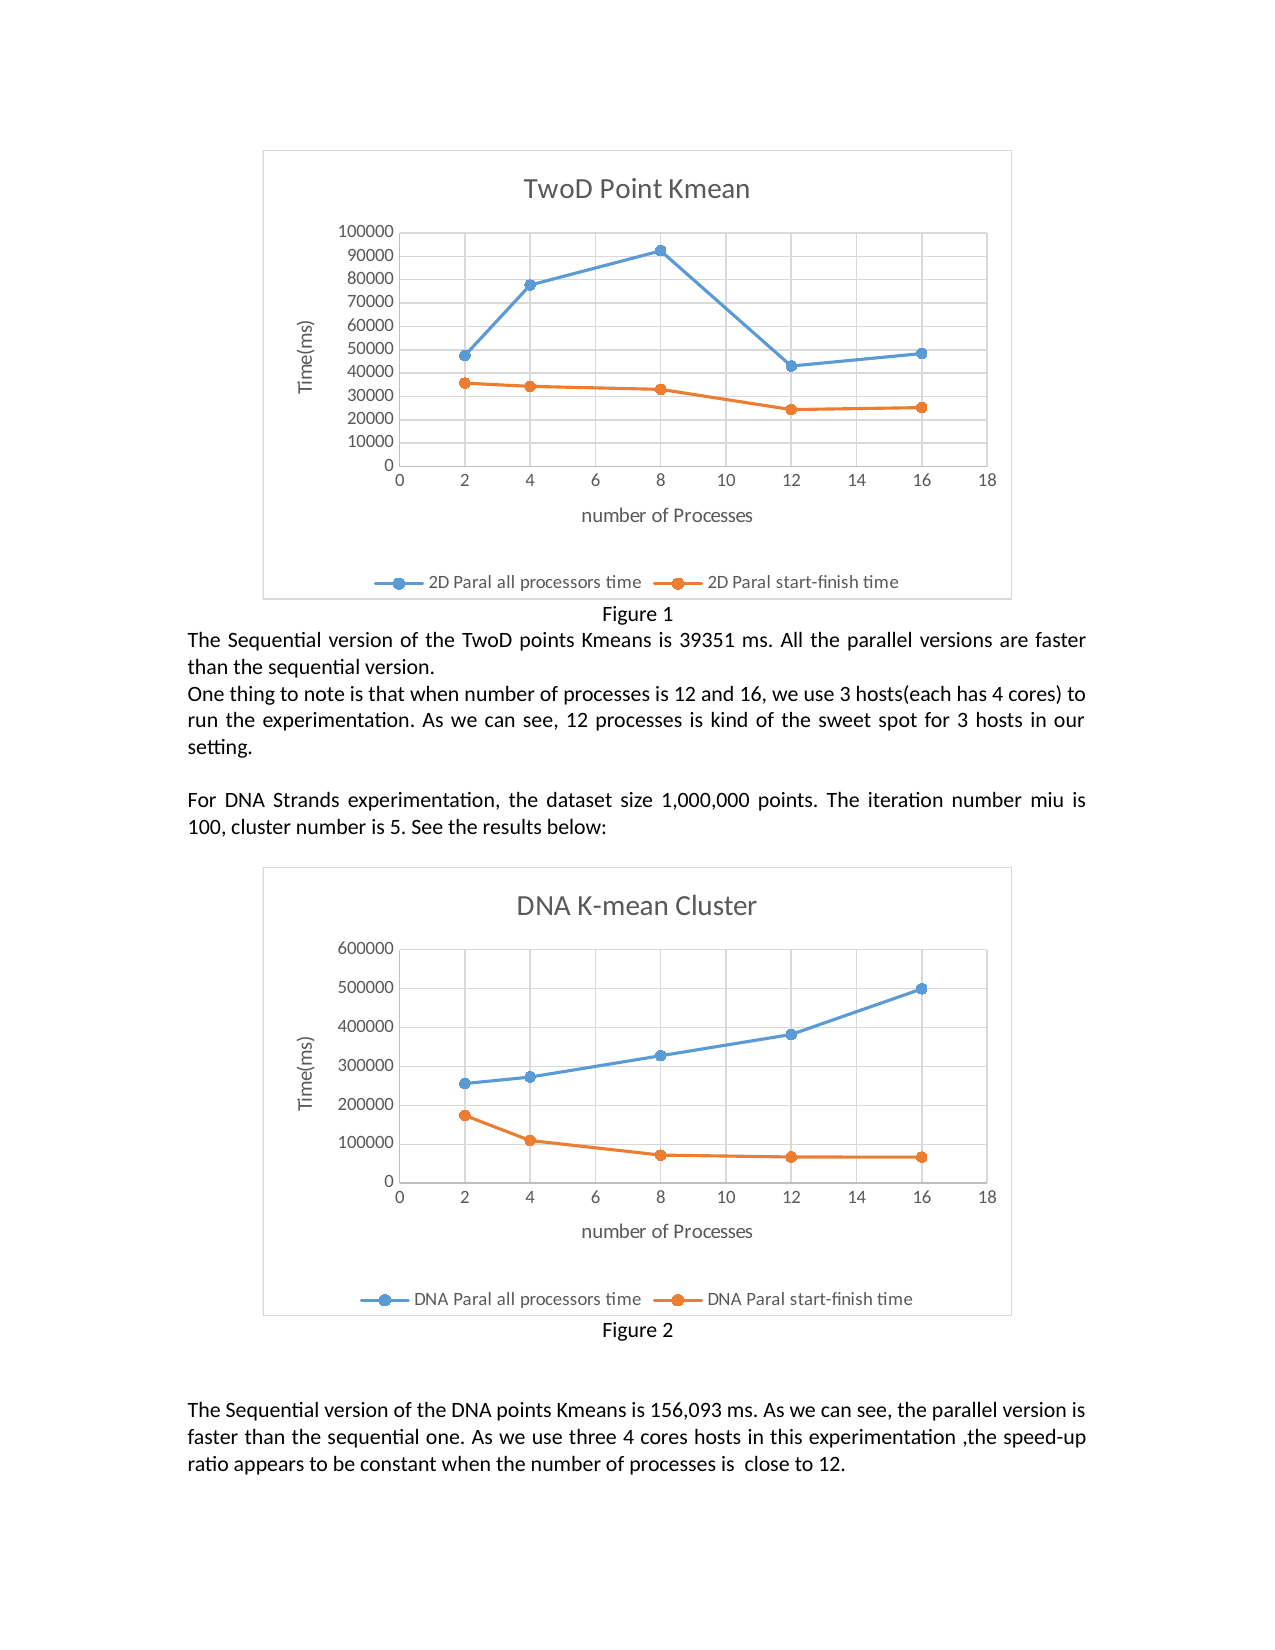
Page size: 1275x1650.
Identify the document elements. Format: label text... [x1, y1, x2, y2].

text One thing to note is that when number of processes is 12 and 16, we use 3 hosts(each has 4 cores) to run the experimentation. As we can see, 12 processes is kind of the sweet spot for 3 hosts in our setting. [187, 680, 1087, 760]
text The Sequential version of the TwoD points Kmeans is 39351 ms. All the parallel versions are faster than the sequential version. [187, 627, 1087, 680]
text For DNA Strands experimentation, the dataset size 1,000,000 points. The iteration number miu is 100, cluster number is 5. See the results below: [187, 787, 1087, 840]
text Figure 1 [187, 600, 1087, 627]
text The Sequential version of the DNA points Kmeans is 156,093 ms. As we can see, the parallel version is faster than the sequential one. As we use three 4 cores hosts in this experimentation ,the speed-up ratio appears to be constant when the number of processes is close to 12. [187, 1397, 1087, 1477]
text Figure 2 [187, 1317, 1087, 1343]
